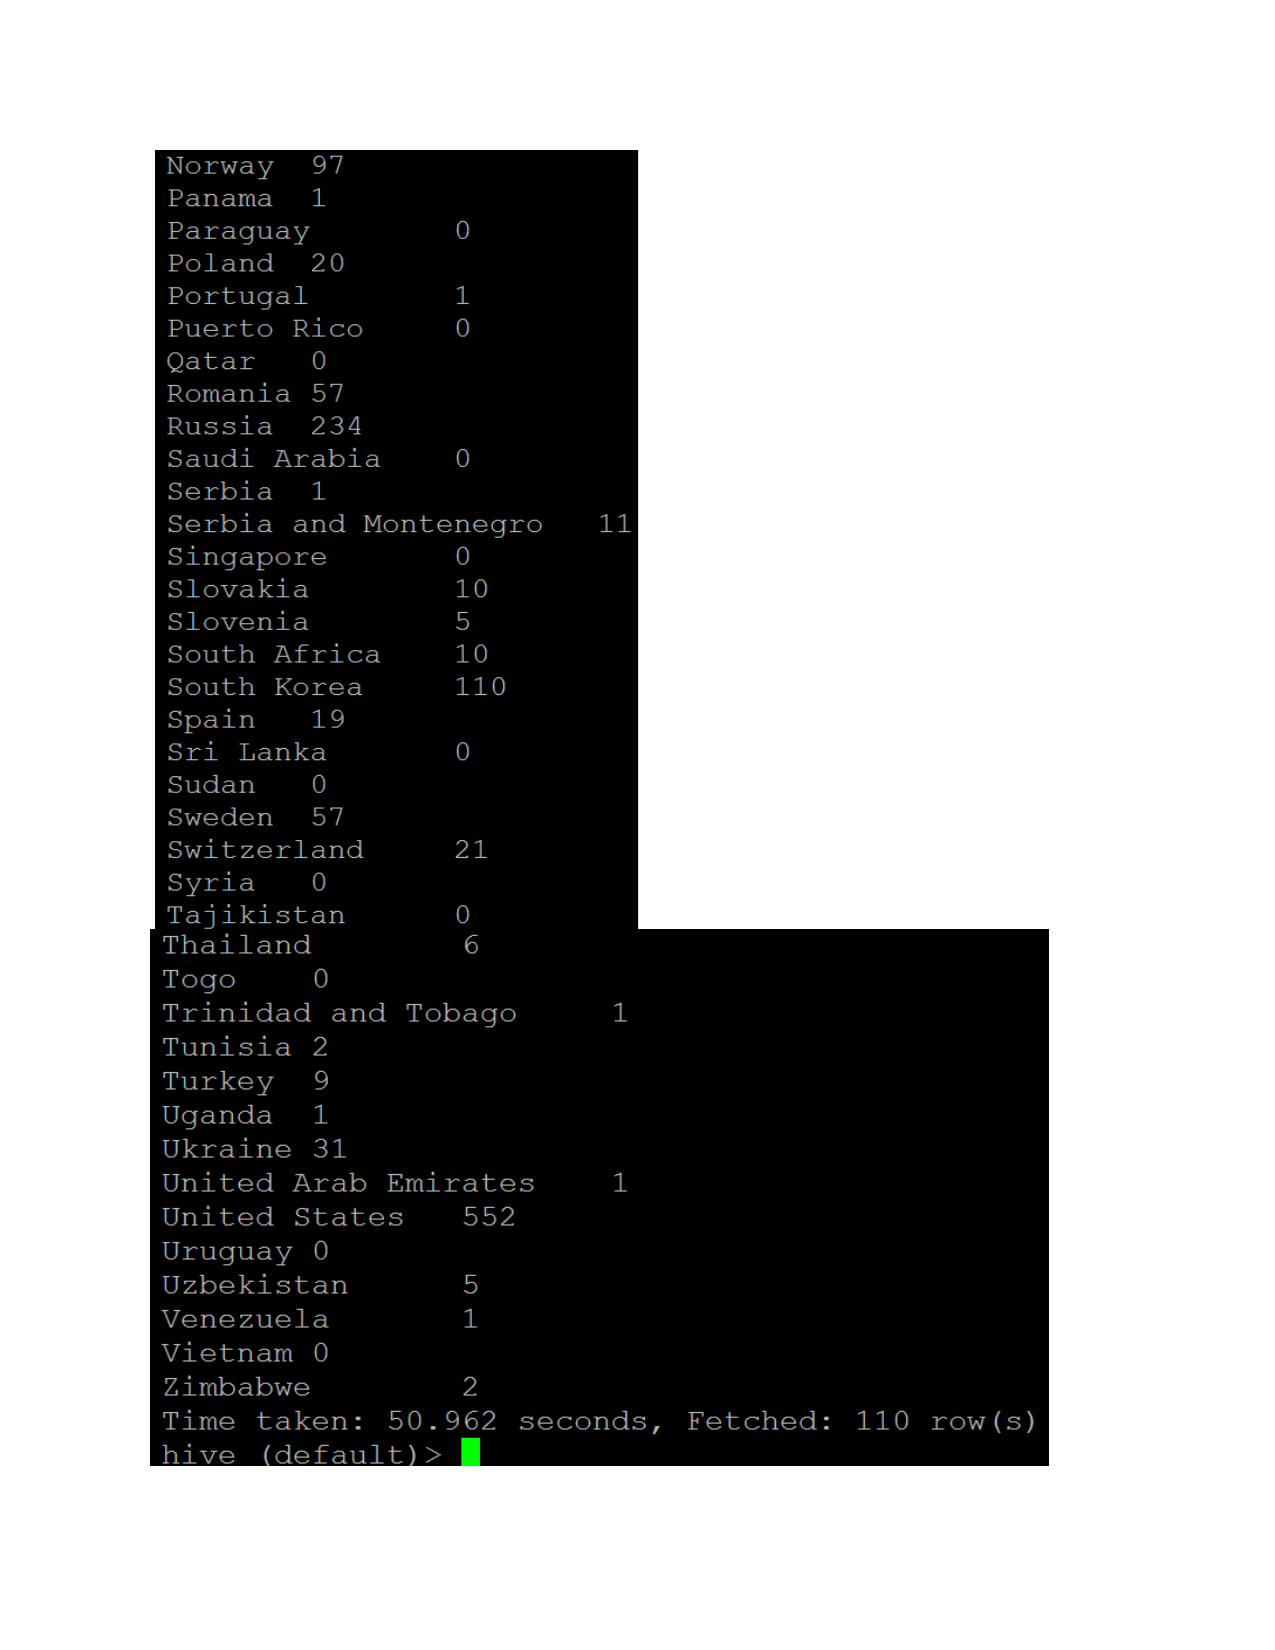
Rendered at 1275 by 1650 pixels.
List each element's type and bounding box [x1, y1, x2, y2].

picture [150, 150, 1049, 1466]
